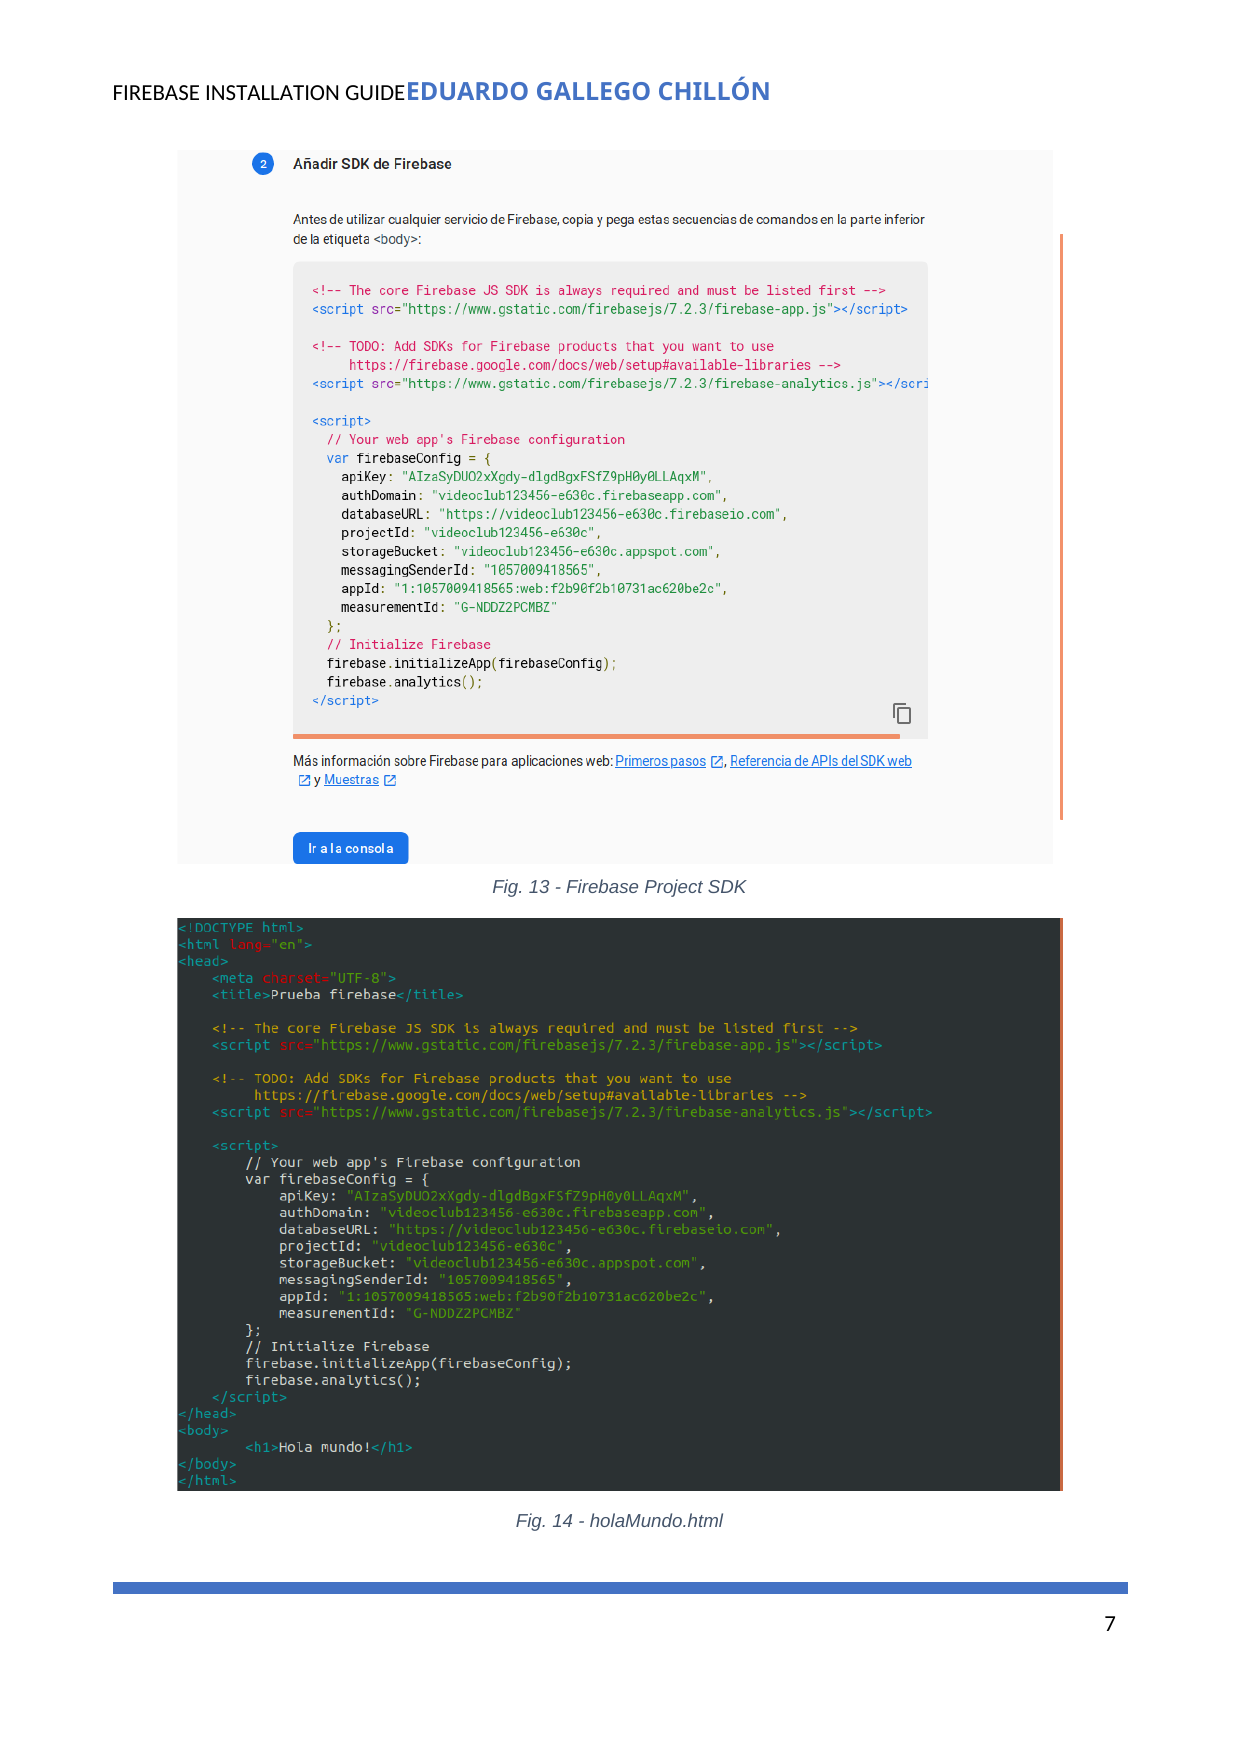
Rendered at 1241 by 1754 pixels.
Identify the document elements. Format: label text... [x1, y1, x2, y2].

text Fig. 14 - holaMundo.html [112, 1510, 1128, 1531]
text Fig. 13 - Firebase Project SDK [112, 876, 1128, 897]
picture [177, 918, 1063, 1491]
picture [177, 150, 1063, 864]
